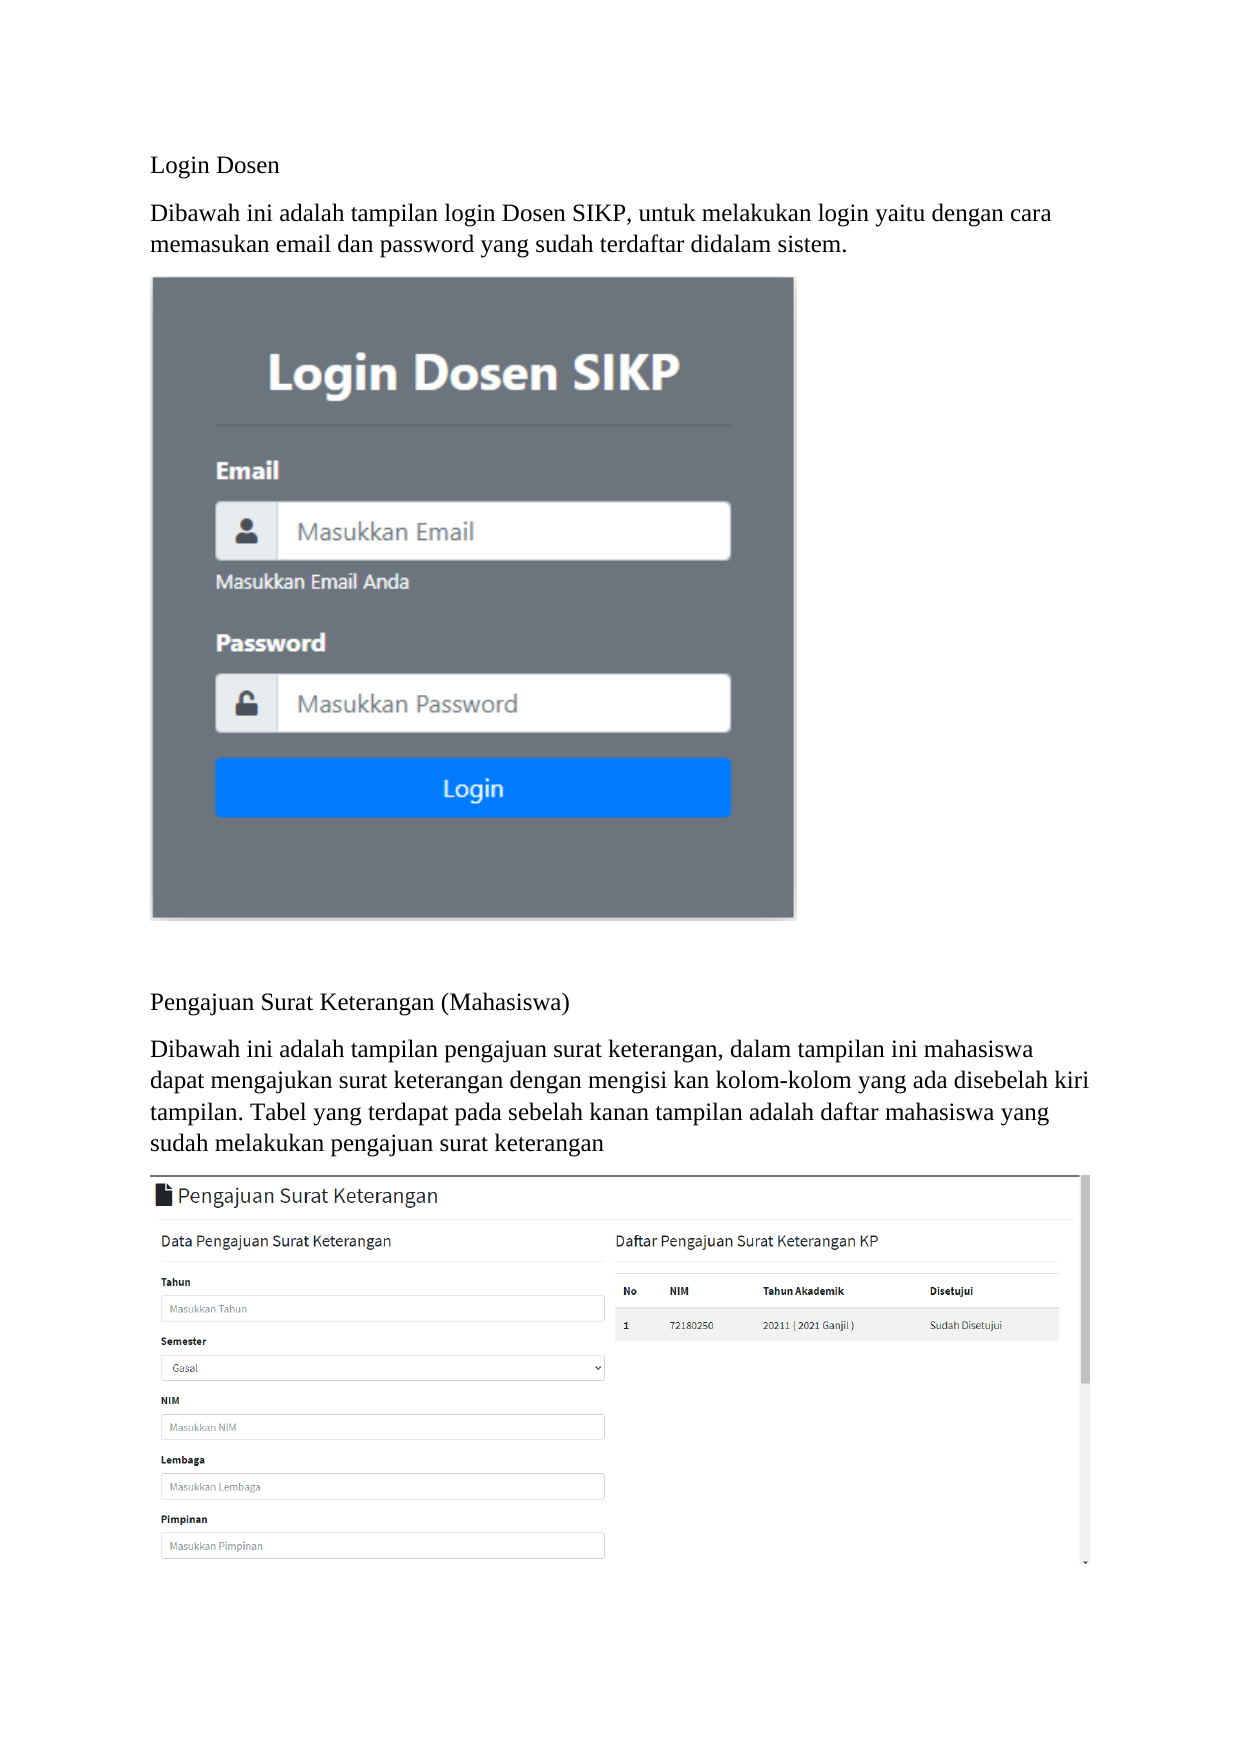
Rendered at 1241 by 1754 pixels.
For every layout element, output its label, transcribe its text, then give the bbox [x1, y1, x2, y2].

text Dibawah ini adalah tampilan login Dosen SIKP, untuk melakukan login yaitu dengan cara memasukan email dan password yang sudah terdaftar didalam sistem. [150, 198, 1090, 257]
text Dibawah ini adalah tampilan pengajuan surat keterangan, dalam tampilan ini mahasiswa dapat mengajukan surat keterangan dengan mengisi kan kolom-kolom yang ada disebelah kiri tampilan. Tabel yang terdapat pada sebelah kanan tampilan adalah daftar mahasiswa yang sudah melakukan pengajuan surat keterangan [150, 1034, 1090, 1156]
picture [150, 1175, 1091, 1564]
text Login Dosen [150, 150, 1090, 179]
text Pengajuan Surat Keterangan (Mahasiswa) [150, 987, 1090, 1016]
picture [150, 276, 797, 921]
